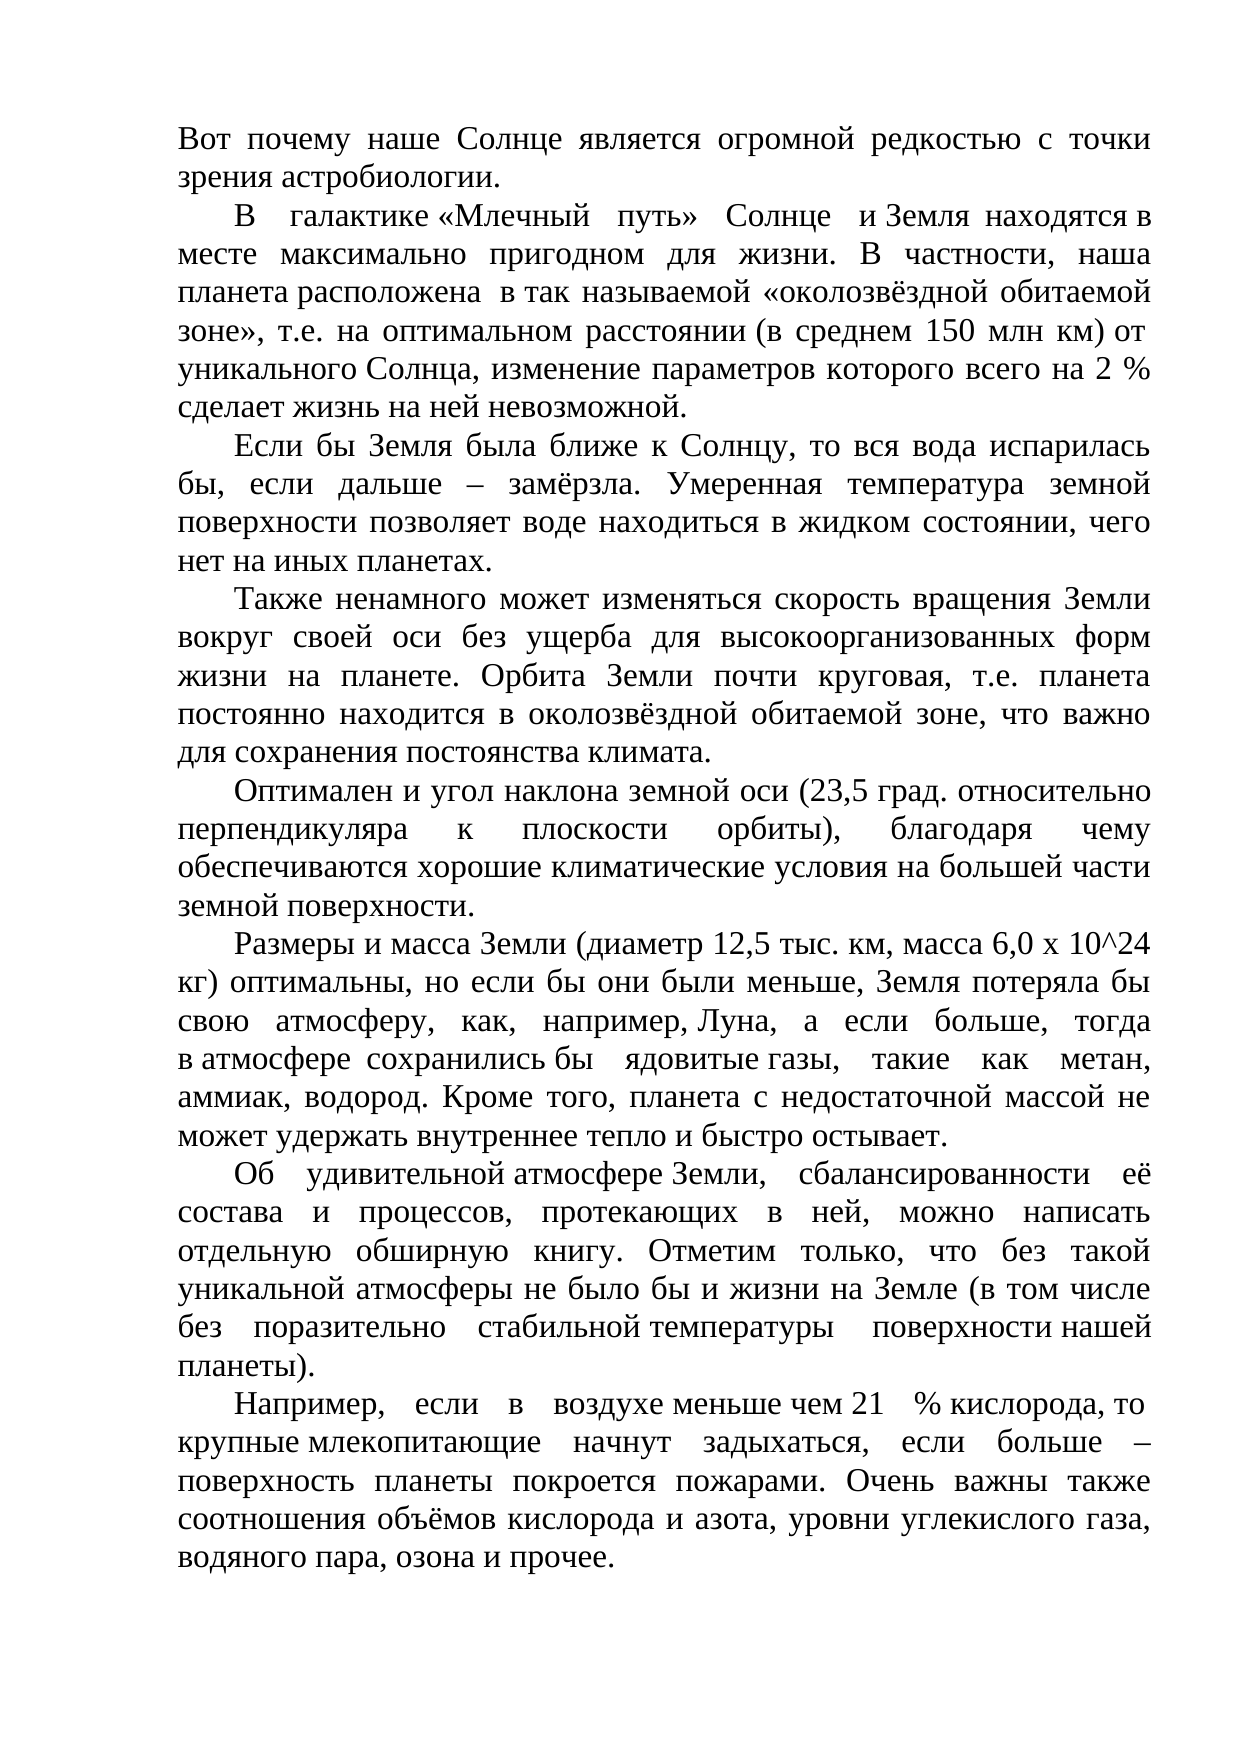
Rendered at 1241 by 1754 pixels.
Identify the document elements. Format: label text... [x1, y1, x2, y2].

text Например, если в воздухе меньше чем 21 % кислорода, то крупные млекопитающие начнут задыхаться, если больше – поверхность планеты покроется пожарами. Очень важны также соотношения объёмов кислорода и азота, уровни углекислого газа, водяного пара, озона и прочее. [177, 1383, 1152, 1575]
text Размеры и масса Земли (диаметр 12,5 тыс. км, масса 6,0 х 10^24 кг) оптимальны, но если бы они были меньше, Земля потеряла бы свою атмосферу, как, например, Луна, а если больше, тогда в атмосфере сохранились бы ядовитые газы, такие как метан, аммиак, водород. Кроме того, планета с недостаточной массой не может удержать внутреннее тепло и быстро остывает. [177, 923, 1152, 1153]
text В галактике «Млечный путь» Солнце и Земля находятся в месте максимально пригодном для жизни. В частности, наша планета расположена в так называемой «околозвёздной обитаемой зоне», т.е. на оптимальном расстоянии (в среднем 150 млн км) от уникального Солнца, изменение параметров которого всего на 2 % сделает жизнь на ней невозможной. [177, 195, 1152, 425]
text Оптимален и угол наклона земной оси (23,5 град. относительно перпендикуляра к плоскости орбиты), благодаря чему обеспечиваются хорошие климатические условия на большей части земной поверхности. [177, 770, 1152, 923]
text Также ненамного может изменяться скорость вращения Земли вокруг своей оси без ущерба для высокоорганизованных форм жизни на планете. Орбита Земли почти круговая, т.е. планета постоянно находится в околозвёздной обитаемой зоне, что важно для сохранения постоянства климата. [177, 578, 1152, 770]
text Об удивительной атмосфере Земли, сбалансированности её состава и процессов, протекающих в ней, можно написать отдельную обширную книгу. Отметим только, что без такой уникальной атмосферы не было бы и жизни на Земле (в том числе без поразительно стабильной температуры поверхности нашей планеты). [177, 1153, 1152, 1383]
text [177, 118, 1152, 195]
text Если бы Земля была ближе к Солнцу, то вся вода испарилась бы, если дальше – замёрзла. Умеренная температура земной поверхности позволяет воде находиться в жидком состоянии, чего нет на иных планетах. [177, 425, 1152, 578]
